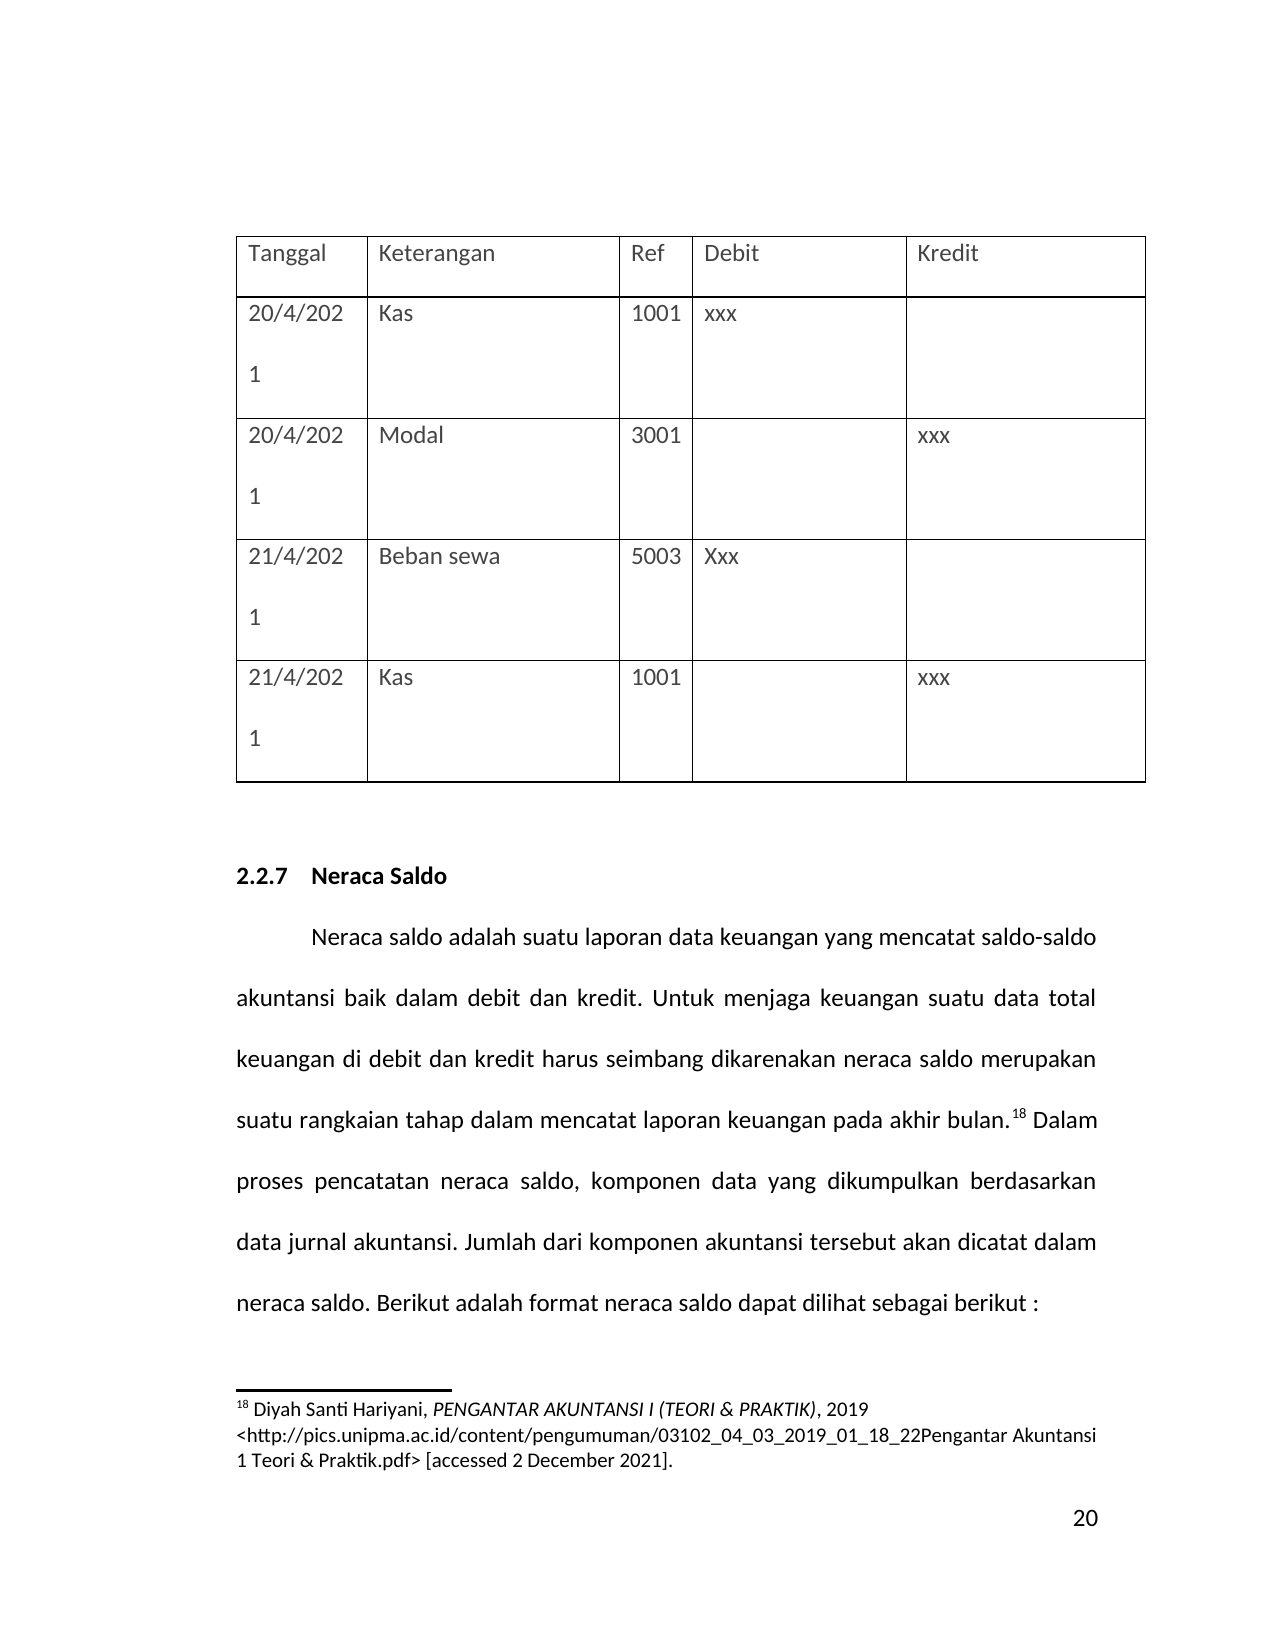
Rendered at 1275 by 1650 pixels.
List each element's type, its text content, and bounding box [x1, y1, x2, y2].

table_cell 20/4/2021 [237, 298, 367, 418]
table_cell 21/4/2021 [237, 661, 367, 781]
table_cell xxx [907, 419, 1145, 539]
table_cell [693, 661, 906, 781]
table_header Ref [620, 237, 692, 296]
table_cell [693, 419, 906, 539]
table_cell [907, 298, 1145, 418]
subtitle Neraca Saldo [236, 860, 1098, 891]
table_cell Kas [368, 298, 619, 418]
table_cell [907, 540, 1145, 660]
table_cell Modal [368, 419, 619, 539]
table_cell 1001 [620, 661, 692, 781]
table_header Debit [693, 237, 906, 296]
table_cell 1001 [620, 298, 692, 418]
table_cell 5003 [620, 540, 692, 660]
table_header Keterangan [368, 237, 619, 296]
table_header Tanggal [237, 237, 367, 296]
table_cell Kas [368, 661, 619, 781]
table_header Kredit [907, 237, 1145, 296]
table_cell Beban sewa [368, 540, 619, 660]
table_cell xxx [907, 661, 1145, 781]
table_cell 20/4/2021 [237, 419, 367, 539]
table_cell 3001 [620, 419, 692, 539]
table_cell xxx [693, 298, 906, 418]
table_cell Xxx [693, 540, 906, 660]
text Neraca saldo adalah suatu laporan data keuangan yang mencatat saldo-saldo akuntansi baik dalam debit dan kredit. Untuk menjaga keuangan suatu data total keuangan di debit dan kredit harus seimbang dikarenakan neraca saldo merupakan suatu rangkaian tahap dalam mencatat laporan keuangan pada akhir bulan. Dalam proses pencatatan neraca saldo, komponen data yang dikumpulkan berdasarkan data jurnal akuntansi. Jumlah dari komponen akuntansi tersebut akan dicatat dalam neraca saldo. Berikut adalah format neraca saldo dapat dilihat sebagai berikut : [236, 921, 1098, 1318]
table_cell 21/4/2021 [237, 540, 367, 660]
